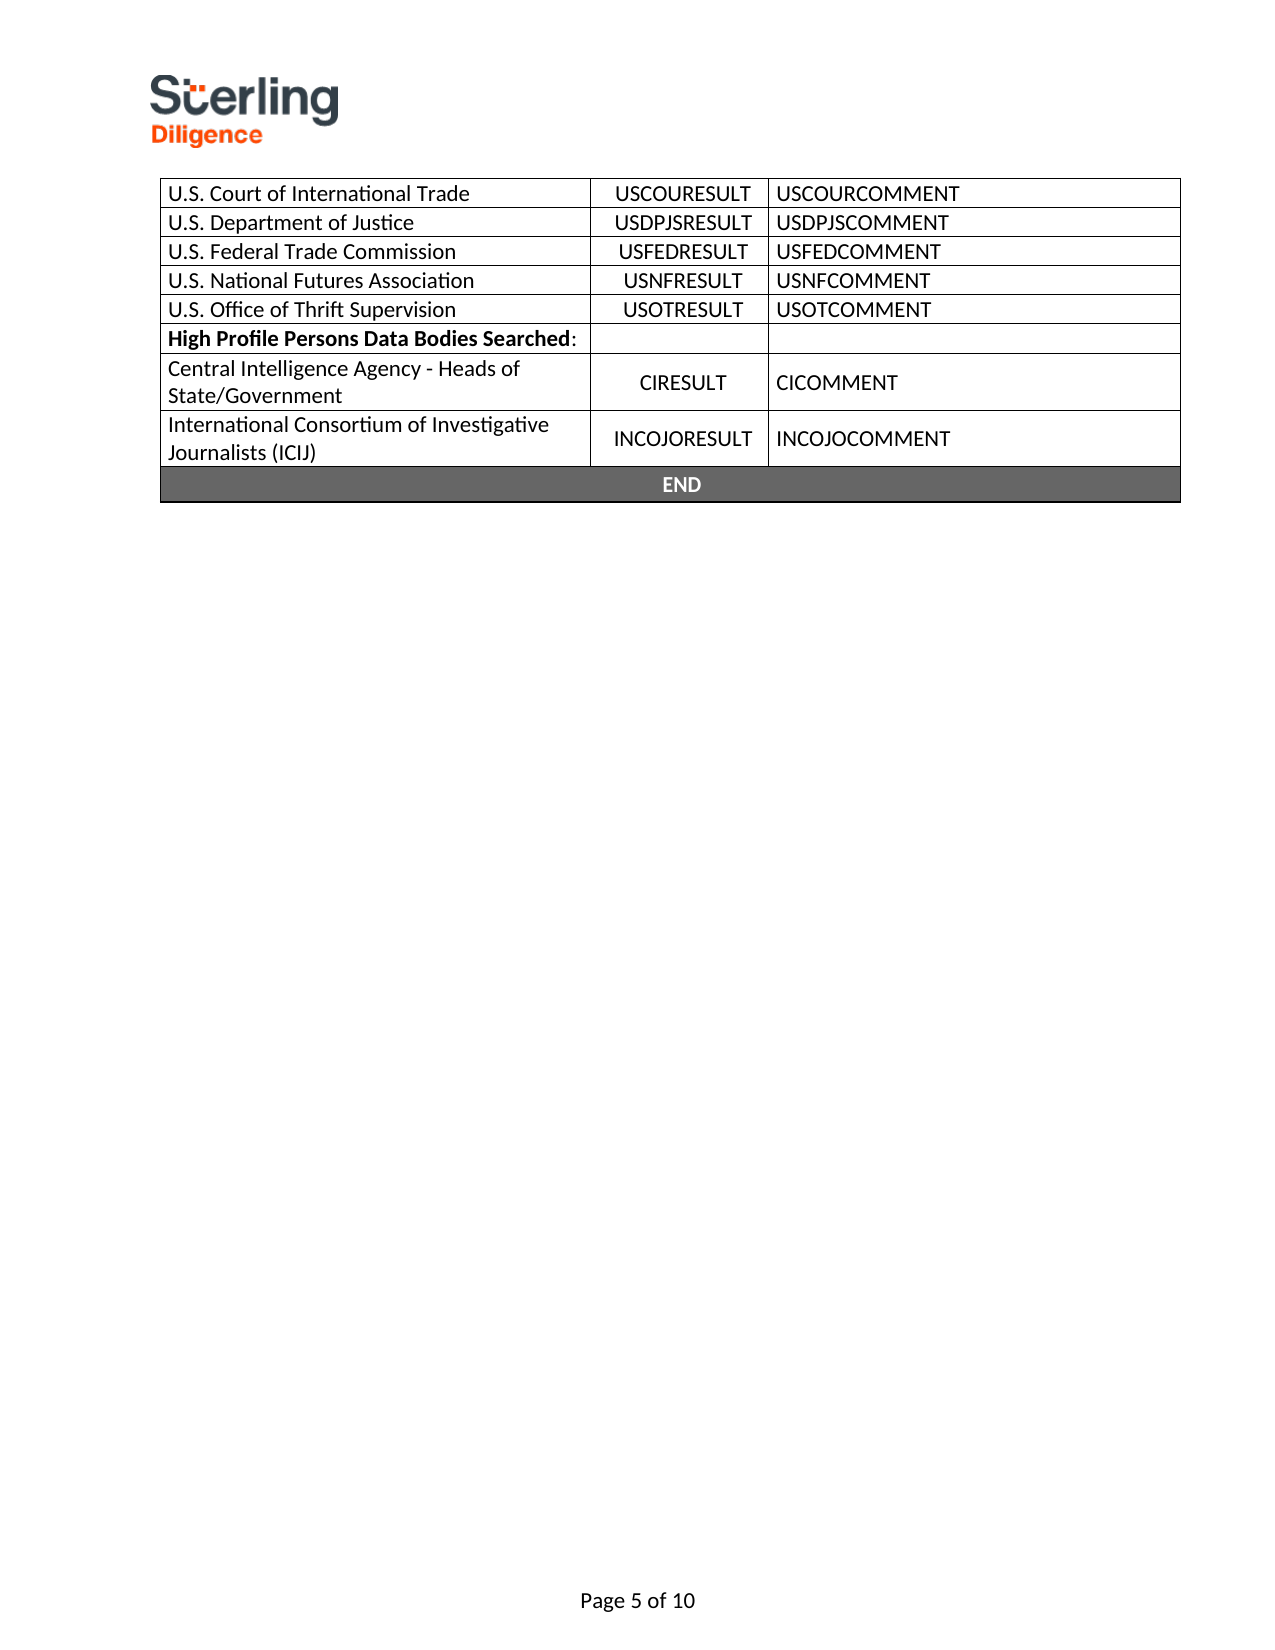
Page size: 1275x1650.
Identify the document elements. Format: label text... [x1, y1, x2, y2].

table_cell [769, 324, 1180, 353]
table_cell U.S. Department of Justice [161, 208, 590, 236]
picture [150, 75, 338, 149]
table_cell International Consortium of Investigative Journalists (ICIJ) [161, 411, 590, 466]
table_cell [591, 324, 768, 353]
table_cell INCOJORESULT [591, 411, 768, 466]
table_cell USDPJSRESULT [591, 208, 768, 236]
table_cell USNFRESULT [591, 266, 768, 294]
table_cell USOTRESULT [591, 295, 768, 323]
table_cell USDPJSCOMMENT [769, 208, 1180, 236]
table_cell U.S. Office of Thrift Supervision [161, 295, 590, 323]
table_cell High Profile Persons Data Bodies Searched: [161, 324, 590, 353]
table_cell CICOMMENT [769, 354, 1180, 409]
table_cell U.S. Court of International Trade [161, 179, 590, 207]
table_cell END [161, 467, 769, 501]
table_cell USFEDCOMMENT [769, 237, 1180, 265]
table_cell U.S. National Futures Association [161, 266, 590, 294]
table_cell USOTCOMMENT [769, 295, 1180, 323]
table_cell U.S. Federal Trade Commission [161, 237, 590, 265]
table_cell INCOJOCOMMENT [769, 411, 1180, 466]
table_cell USCOURESULT [591, 179, 768, 207]
table_cell USCOURCOMMENT [769, 179, 1180, 207]
table_cell USNFCOMMENT [769, 266, 1180, 294]
table_cell Central Intelligence Agency - Heads of State/Government [161, 354, 590, 409]
table_cell USFEDRESULT [591, 237, 768, 265]
table_cell [769, 467, 1180, 501]
table_cell CIRESULT [591, 354, 768, 409]
